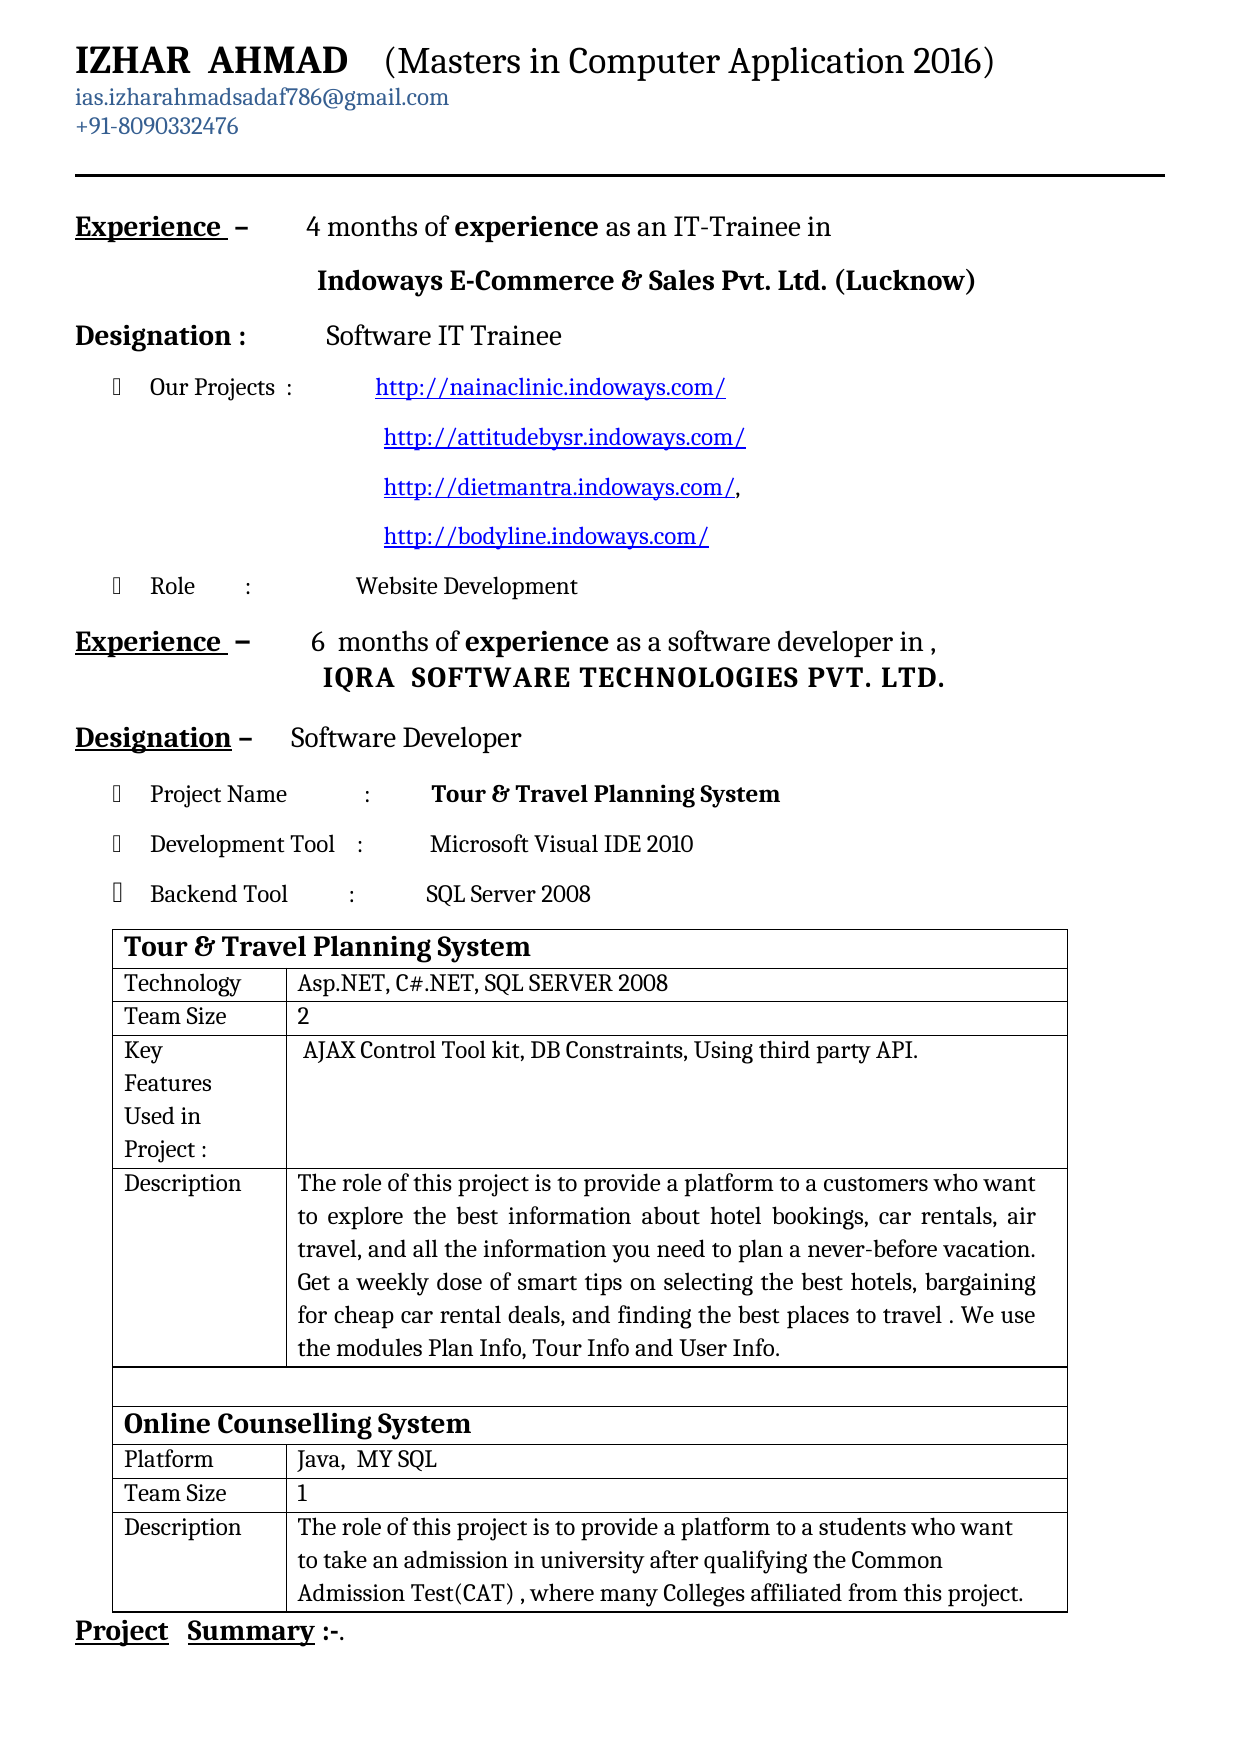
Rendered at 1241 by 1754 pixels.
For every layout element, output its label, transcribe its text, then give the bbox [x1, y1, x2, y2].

table_cell Online Counselling System [113, 1407, 1067, 1444]
list Project Name : Tour & Travel Planning System [112, 780, 1165, 809]
text Experience – 4 months of experience as an IT-Trainee in [75, 210, 1165, 244]
table_cell Description [113, 1513, 286, 1611]
text Project Summary :-. [75, 1614, 1165, 1648]
list Role : Website Development [112, 572, 1165, 600]
table_cell Key Features Used in Project : [113, 1036, 286, 1168]
subtitle Experience – 6 months of experience as a software developer in , [75, 621, 1165, 659]
text IQRA SOFTWARE TECHNOLOGIES PVT. LTD. [75, 662, 1165, 695]
table_cell Team Size [113, 1002, 286, 1035]
text http://attitudebysr.indoways.com/ [75, 423, 1165, 452]
text +91-8090332476 [75, 112, 1165, 141]
text Designation – Software Developer [75, 721, 1165, 754]
text Designation : Software IT Trainee [75, 319, 1165, 352]
table_cell Team Size [113, 1479, 286, 1512]
table_cell 2 [287, 1002, 1067, 1035]
table_cell Java, MY SQL [287, 1445, 1067, 1478]
table_cell Platform [113, 1445, 286, 1478]
table_cell 1 [287, 1479, 1067, 1512]
table_cell Asp.NET, C#.NET, SQL SERVER 2008 [287, 969, 1067, 1001]
table_cell The role of this project is to provide a platform to a customers who want to explore the best information about hotel bookings, car rentals, air travel, and all the information you need to plan a never-before vacation. Get a weekly dose of smart tips on selecting the best hotels, bargaining for cheap car rental deals, and finding the best places to travel . We use the modules Plan Info, Tour Info and User Info. [287, 1169, 1067, 1366]
list Our Projects : http://nainaclinic.indoways.com/ [112, 373, 1165, 402]
table_header Tour & Travel Planning System [113, 930, 1067, 968]
text Indoways E-Commerce & Sales Pvt. Ltd. (Lucknow) [75, 264, 1165, 298]
table_cell Technology [113, 969, 286, 1001]
list Backend Tool : SQL Server 2008 [112, 879, 1165, 908]
text IZHAR AHMAD (Masters in Computer Application 2016) [75, 37, 1165, 83]
text ias.izharahmadsadaf786@gmail.com [75, 83, 1165, 112]
table_cell [113, 1368, 1067, 1406]
table_cell The role of this project is to provide a platform to a students who want to take an admission in university after qualifying the Common Admission Test(CAT) , where many Colleges affiliated from this project. [287, 1513, 1067, 1611]
table_cell Description [113, 1169, 286, 1366]
table_cell AJAX Control Tool kit, DB Constraints, Using third party API. [287, 1036, 1067, 1168]
list Development Tool : Microsoft Visual IDE 2010 [112, 830, 1165, 859]
text http://bodyline.indoways.com/ [75, 522, 1165, 551]
text http://dietmantra.indoways.com/, [75, 472, 1165, 501]
